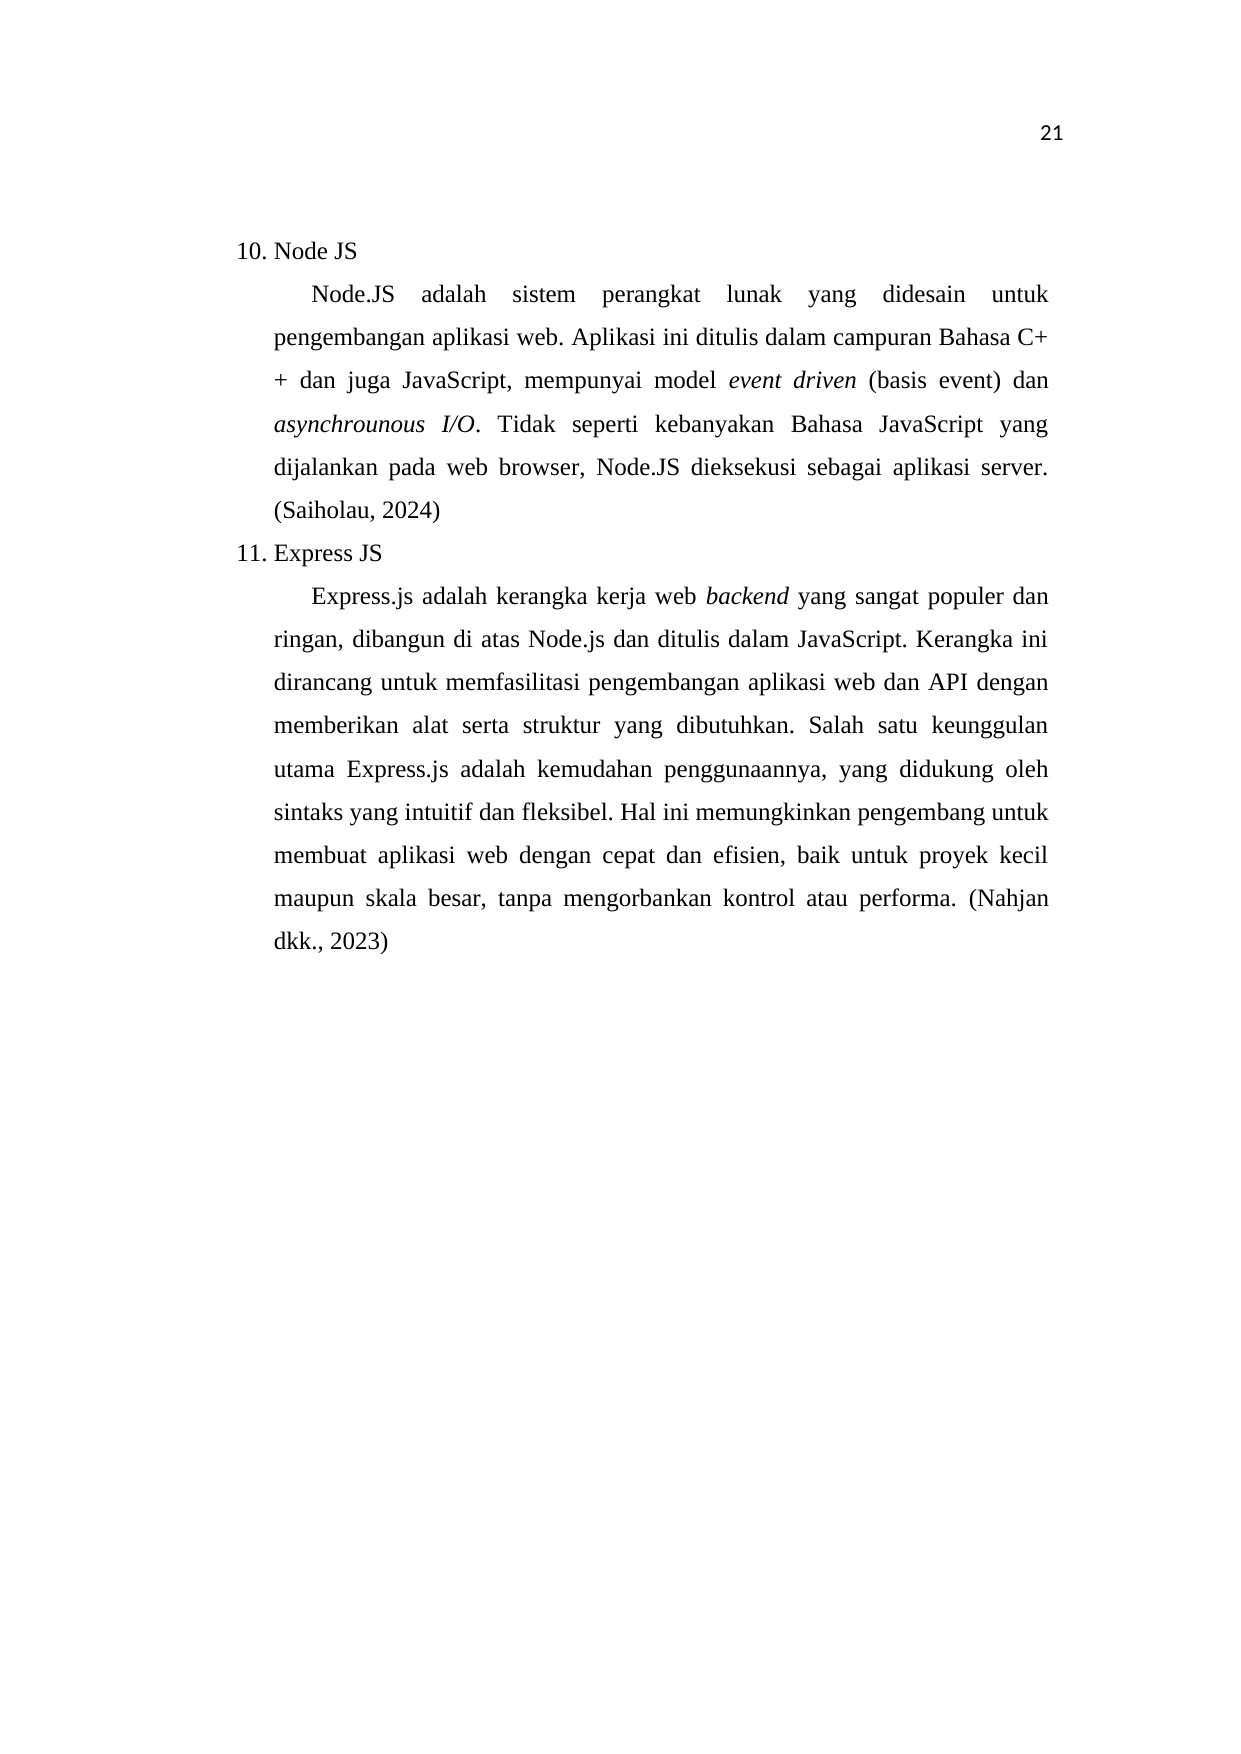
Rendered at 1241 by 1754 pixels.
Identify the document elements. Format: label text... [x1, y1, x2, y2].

list Express.js adalah kerangka kerja web backend yang sangat populer dan ringan, dibangun di atas Node.js dan ditulis dalam JavaScript. Kerangka ini dirancang untuk memfasilitasi pengembangan aplikasi web dan API dengan memberikan alat serta struktur yang dibutuhkan. Salah satu keunggulan utama Express.js adalah kemudahan penggunaannya, yang didukung oleh sintaks yang intuitif dan fleksibel. Hal ini memungkinkan pengembang untuk membuat aplikasi web dengan cepat dan efisien, baik untuk proyek kecil maupun skala besar, tanpa mengorbankan kontrol atau performa. [274, 581, 1049, 955]
list Node JS [236, 236, 1049, 265]
list Express JS [236, 538, 1049, 567]
list Node.JS adalah sistem perangkat lunak yang didesain untuk pengembangan aplikasi web. Aplikasi ini ditulis dalam campuran Bahasa C++ dan juga JavaScript, mempunyai model event driven (basis event) dan asynchrounous I/O. Tidak seperti kebanyakan Bahasa JavaScript yang dijalankan pada web browser, Node.JS dieksekusi sebagai aplikasi server. [274, 279, 1049, 524]
